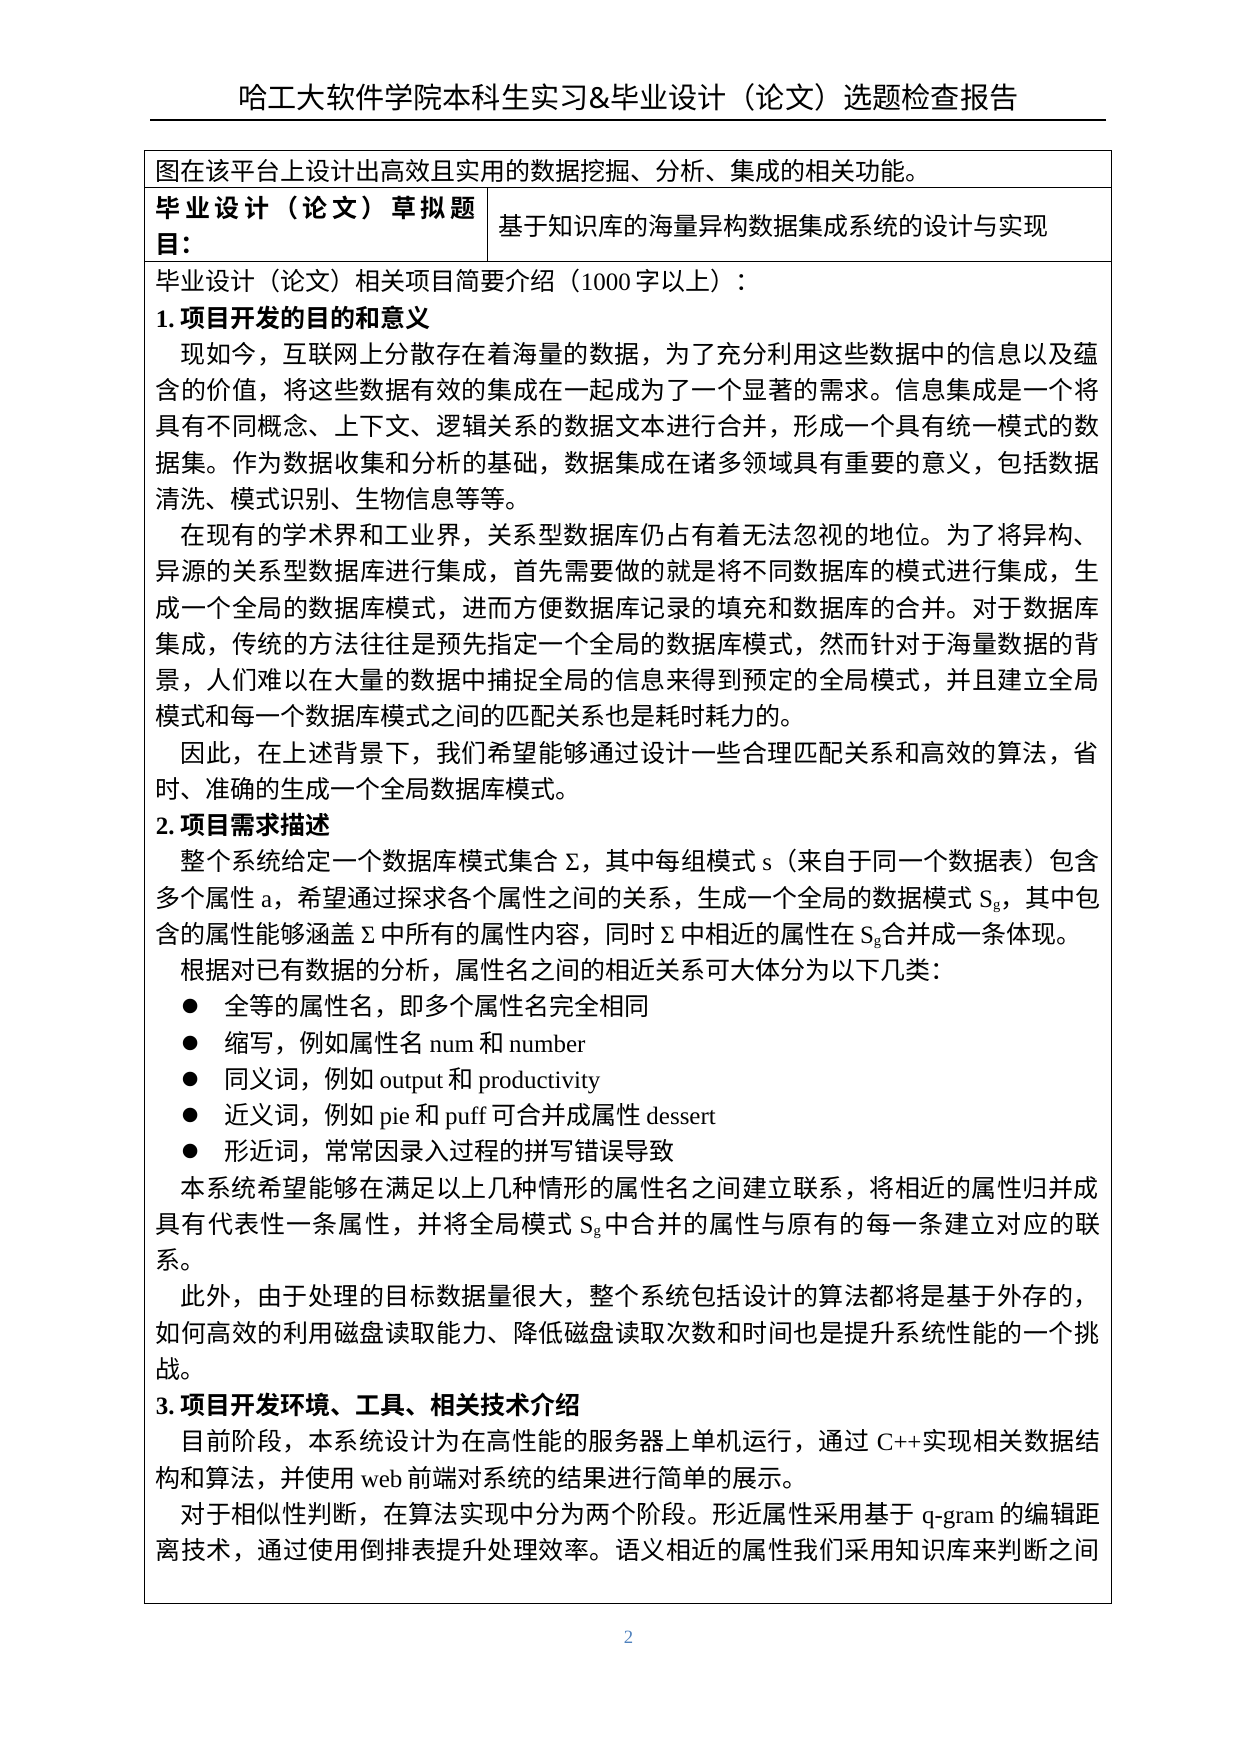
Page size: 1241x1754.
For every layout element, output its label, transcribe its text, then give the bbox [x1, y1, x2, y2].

table_cell 毕业设计（论文）草拟题目： [145, 188, 487, 261]
table_cell 基于知识库的海量异构数据集成系统的设计与实现 [488, 188, 1111, 261]
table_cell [145, 151, 1111, 187]
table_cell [145, 262, 1111, 1603]
